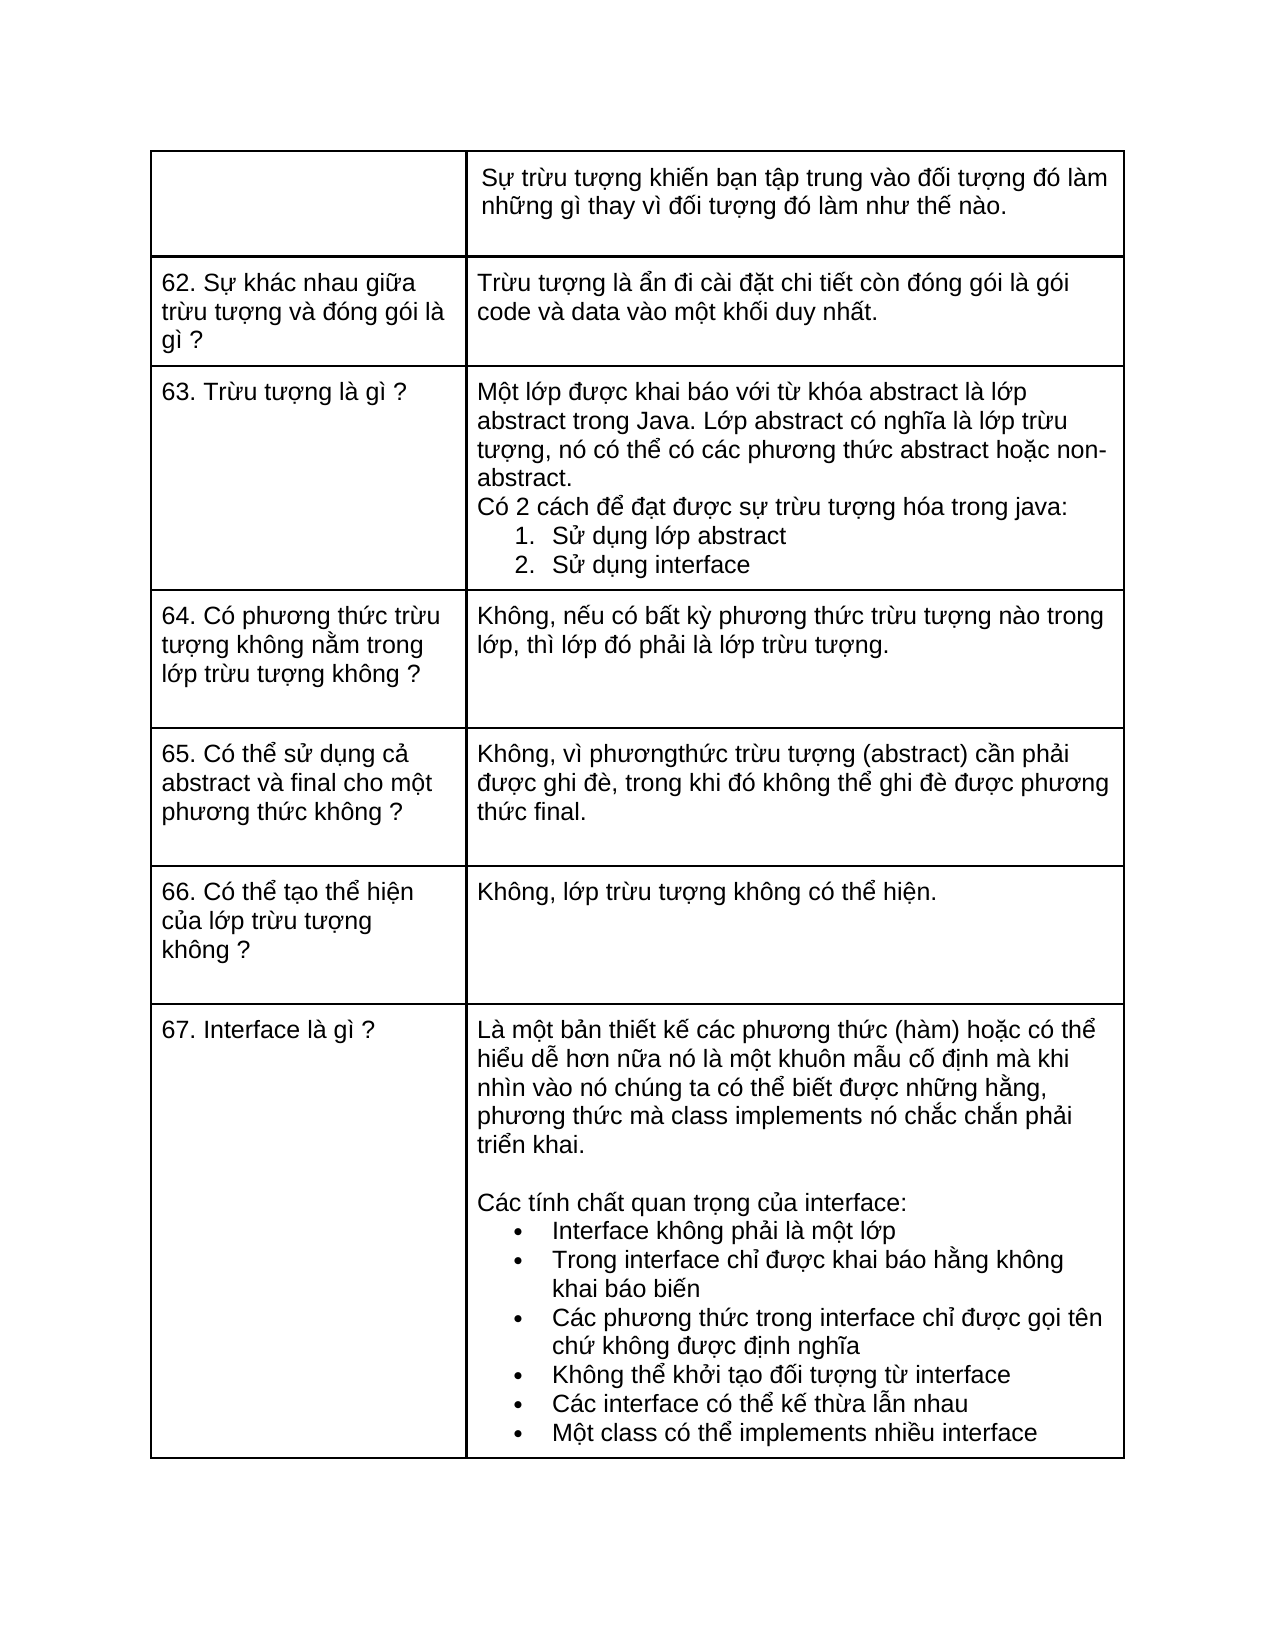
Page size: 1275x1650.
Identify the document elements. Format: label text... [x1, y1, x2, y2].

table_cell Không, nếu có bất kỳ phương thức trừu tượng nào trong lớp, thì lớp đó phải là lớp trừu tượng. [468, 591, 1123, 727]
table_cell 63. Trừu tượng là gì ? [152, 367, 465, 589]
table_cell Không, lớp trừu tượng không có thể hiện. [468, 867, 1123, 1002]
table_cell Không, vì phươngthức trừu tượng (abstract) cần phải được ghi đè, trong khi đó không thể ghi đè được phương thức final. [468, 729, 1123, 864]
table_cell 62. Sự khác nhau giữa trừu tượng và đóng gói là gì ? [152, 258, 465, 364]
table_cell 67. Interface là gì ? [152, 1005, 465, 1457]
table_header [468, 152, 1123, 255]
table_cell Một lớp được khai báo với từ khóa abstract là lớp abstract trong Java. Lớp abstract có nghĩa là lớp trừu tượng, nó có thể có các phương thức abstract hoặc non-abstract. Có 2 cách để đạt được sự trừu tượng hóa trong java: Sử dụng lớp abstract Sử dụng interface [468, 367, 1123, 589]
table_cell Trừu tượng là ẩn đi cài đặt chi tiết còn đóng gói là gói code và data vào một khối duy nhất. [468, 258, 1123, 364]
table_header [152, 152, 465, 255]
table_cell 65. Có thể sử dụng cả abstract và final cho một phương thức không ? [152, 729, 465, 864]
table_cell Là một bản thiết kế các phương thức (hàm) hoặc có thể hiểu dễ hơn nữa nó là một khuôn mẫu cố định mà khi nhìn vào nó chúng ta có thể biết được những hằng, phương thức mà class implements nó chắc chắn phải triển khai. Các tính chất quan trọng của interface: Interface không phải là một lớp Trong interface chỉ được khai báo hằng không khai báo biến Các phương thức trong interface chỉ được gọi tên chứ không được định nghĩa Không thể khởi tạo đối tượng từ interface Các interface có thể kế thừa lẫn nhau Một class có thể implements nhiều interface [468, 1005, 1123, 1457]
table_cell 64. Có phương thức trừu tượng không nằm trong lớp trừu tượng không ? [152, 591, 465, 727]
table_cell 66. Có thể tạo thể hiện của lớp trừu tượng không ? [152, 867, 465, 1002]
